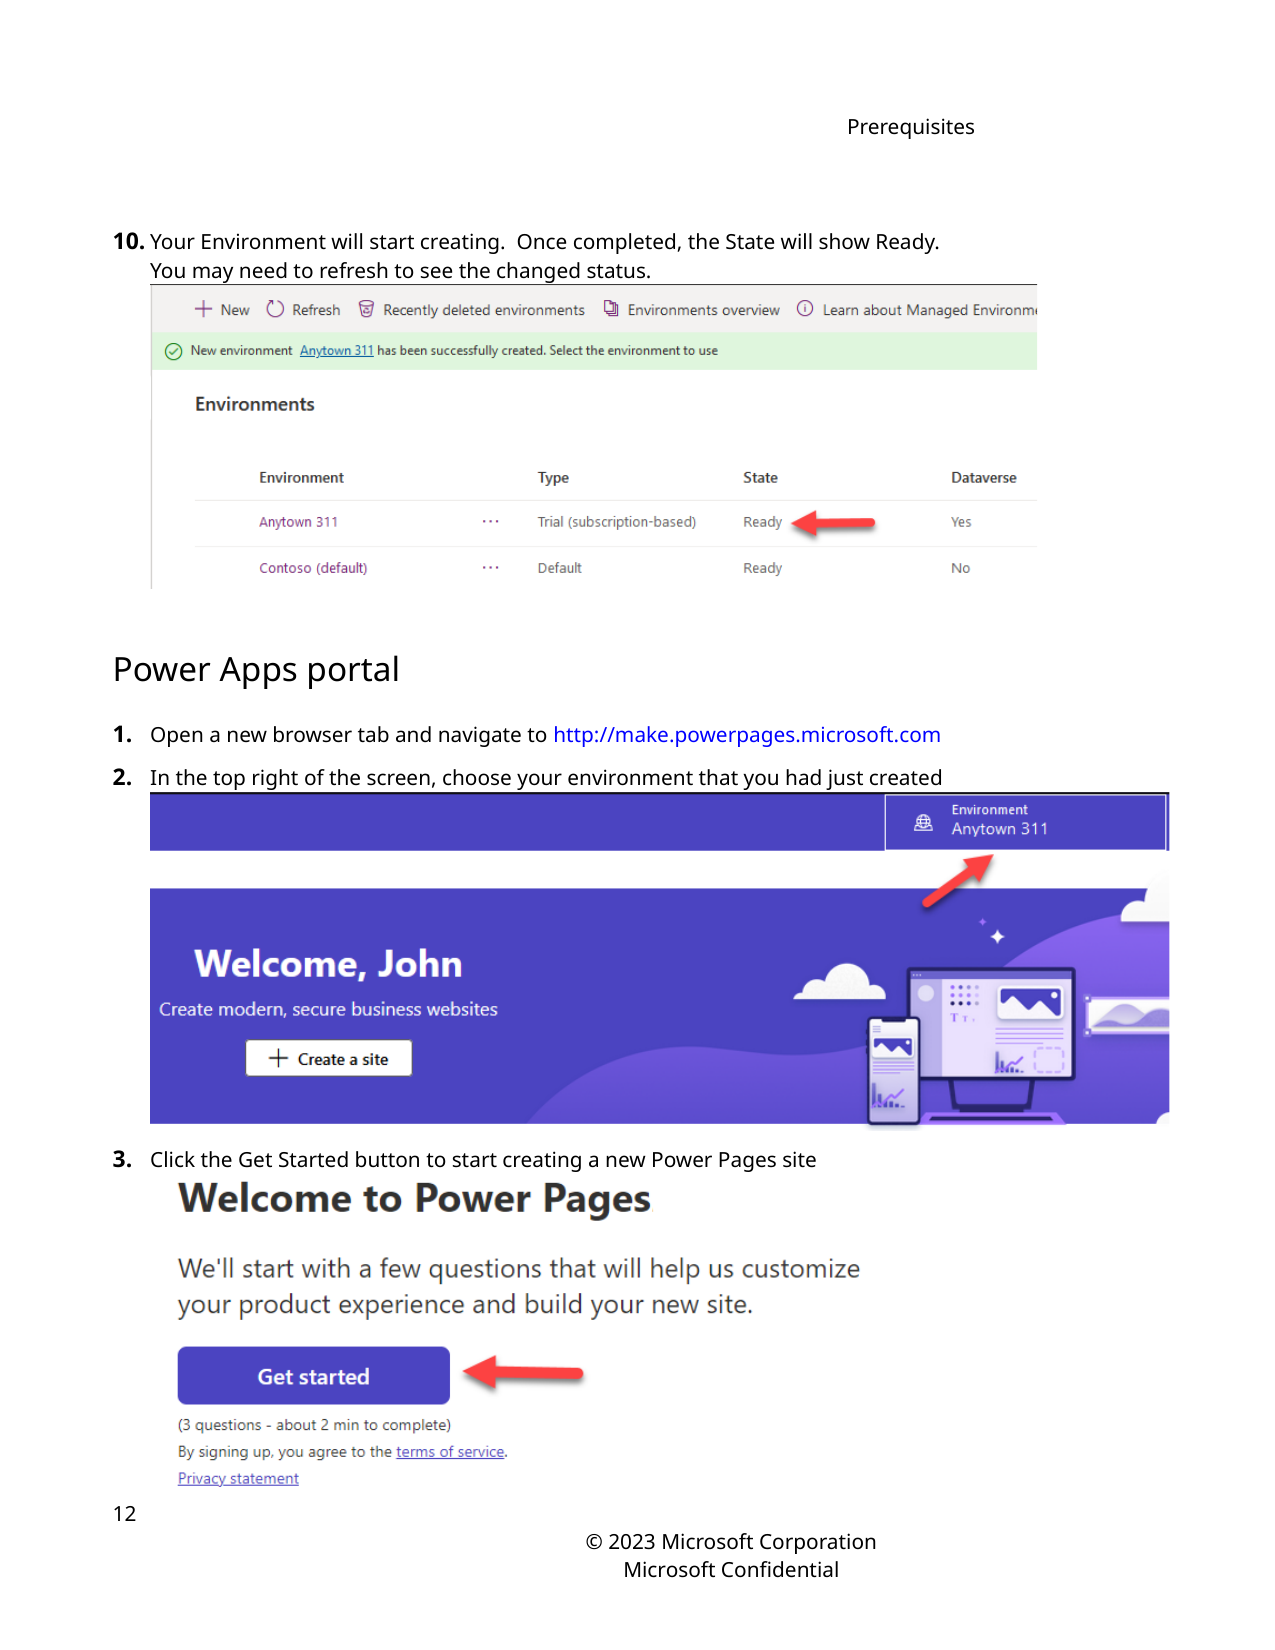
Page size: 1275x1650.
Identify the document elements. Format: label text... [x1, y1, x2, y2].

subtitle Power Apps portal [112, 646, 975, 689]
picture [150, 1174, 869, 1497]
picture [150, 284, 1038, 589]
picture [150, 792, 1170, 1131]
list Open a new browser tab and navigate to http://make.powerpages.microsoft.com [112, 718, 975, 749]
